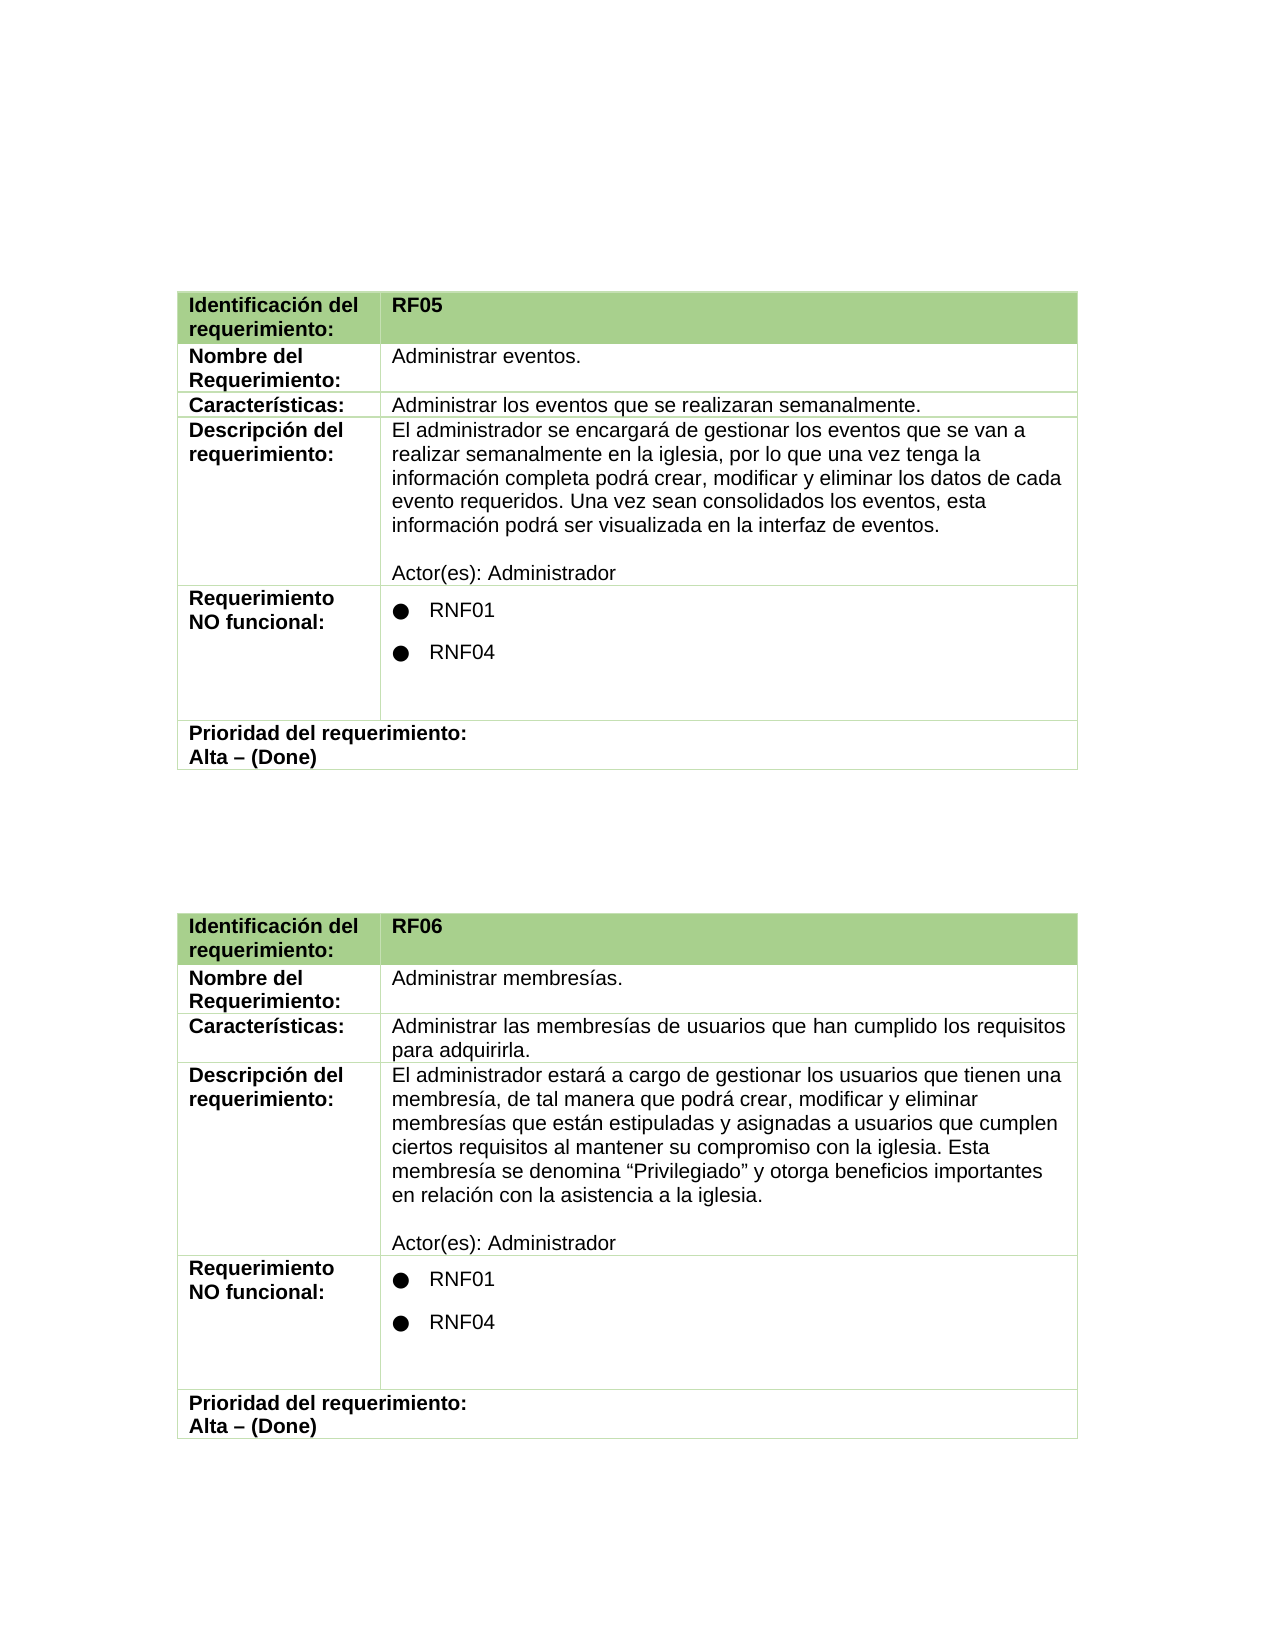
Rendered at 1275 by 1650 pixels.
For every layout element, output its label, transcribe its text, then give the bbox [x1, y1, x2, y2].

table_cell Características: [178, 393, 380, 416]
table_cell Requerimiento NO funcional: [178, 586, 380, 719]
table_cell Nombre del Requerimiento: [178, 344, 380, 391]
table_cell El administrador estará a cargo de gestionar los usuarios que tienen una membresía, de tal manera que podrá crear, modificar y eliminar membresías que están estipuladas y asignadas a usuarios que cumplen ciertos requisitos al mantener su compromiso con la iglesia. Esta membresía se denomina “Privilegiado” y otorga beneficios importantes en relación con la asistencia a la iglesia. Actor(es): Administrador [381, 1063, 1077, 1255]
table_cell El administrador se encargará de gestionar los eventos que se van a realizar semanalmente en la iglesia, por lo que una vez tenga la información completa podrá crear, modificar y eliminar los datos de cada evento requeridos. Una vez sean consolidados los eventos, esta información podrá ser visualizada en la interfaz de eventos. Actor(es): Administrador [381, 418, 1077, 585]
table_header RF06 [381, 914, 1077, 962]
table_cell Administrar las membresías de usuarios que han cumplido los requisitos para adquirirla. [381, 1014, 1077, 1062]
table_cell RNF01 RNF04 [381, 1256, 1077, 1389]
table_cell Descripción del requerimiento: [178, 418, 380, 585]
table_cell Nombre del Requerimiento: [178, 965, 380, 1013]
table_cell Descripción del requerimiento: [178, 1063, 380, 1255]
table_cell Prioridad del requerimiento: Alta – (Done) [178, 721, 1077, 768]
table_cell Características: [178, 1014, 380, 1062]
table_cell RNF01 RNF04 [381, 586, 1077, 719]
table_cell Administrar los eventos que se realizaran semanalmente. [381, 393, 1077, 416]
table_cell Prioridad del requerimiento: Alta – (Done) [178, 1390, 1077, 1438]
table_header RF05 [381, 293, 1077, 340]
table_cell Administrar membresías. [381, 965, 1077, 1013]
table_header Identificación del requerimiento: [178, 914, 380, 962]
table_header Identificación del requerimiento: [178, 293, 380, 340]
table_cell Requerimiento NO funcional: [178, 1256, 380, 1389]
table_cell Administrar eventos. [381, 344, 1077, 391]
